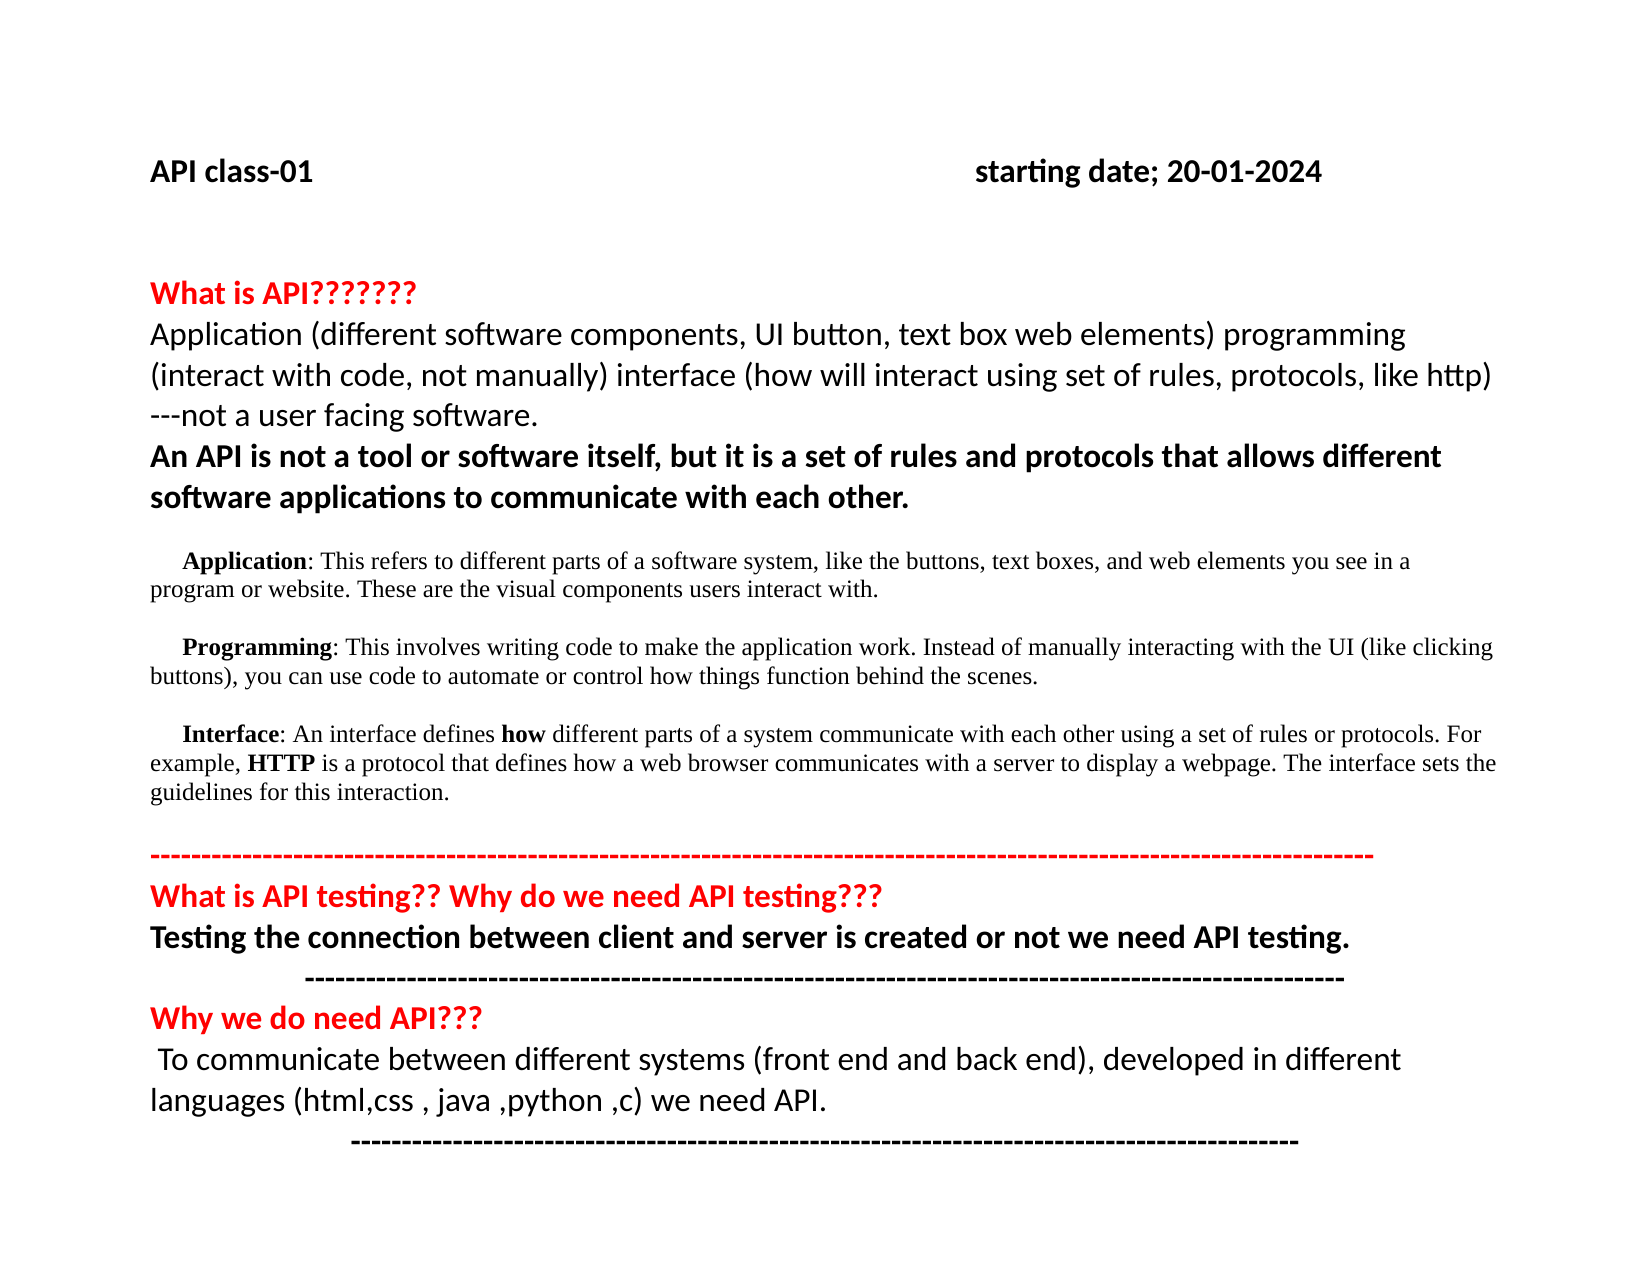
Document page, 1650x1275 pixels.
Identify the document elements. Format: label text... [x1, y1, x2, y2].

text --------------------------------------------------------------------------------------------- [150, 1119, 1500, 1160]
text API class-01 starting date; 20-01-2024 [150, 150, 1500, 191]
text An API is not a tool or software itself, but it is a set of rules and protocols that allows different software applications to communicate with each other. [150, 435, 1500, 517]
text Why we do need API??? [150, 997, 1500, 1038]
text ------------------------------------------------------------------------------------------------------ [150, 957, 1500, 997]
text  Application: This refers to different parts of a software system, like the buttons, text boxes, and web elements you see in a program or website. These are the visual components users interact with. [150, 546, 1500, 603]
text ---not a user facing software. [150, 394, 1500, 435]
text Testing the connection between client and server is created or not we need API testing. [150, 916, 1500, 957]
text  Programming: This involves writing code to make the application work. Instead of manually interacting with the UI (like clicking buttons), you can use code to automate or control how things function behind the scenes. [150, 632, 1500, 690]
text ------------------------------------------------------------------------------------------------------------------------ [150, 834, 1500, 875]
text What is API??????? [150, 272, 1500, 313]
text Application (different software components, UI button, text box web elements) programming (interact with code, not manually) interface (how will interact using set of rules, protocols, like http) [150, 313, 1500, 394]
text  Interface: An interface defines how different parts of a system communicate with each other using a set of rules or protocols. For example, HTTP is a protocol that defines how a web browser communicates with a server to display a webpage. The interface sets the guidelines for this interaction. [150, 719, 1500, 805]
text What is API testing?? Why do we need API testing??? [150, 875, 1500, 916]
text To communicate between different systems (front end and back end), developed in different languages (html,css , java ,python ,c) we need API. [150, 1038, 1500, 1119]
